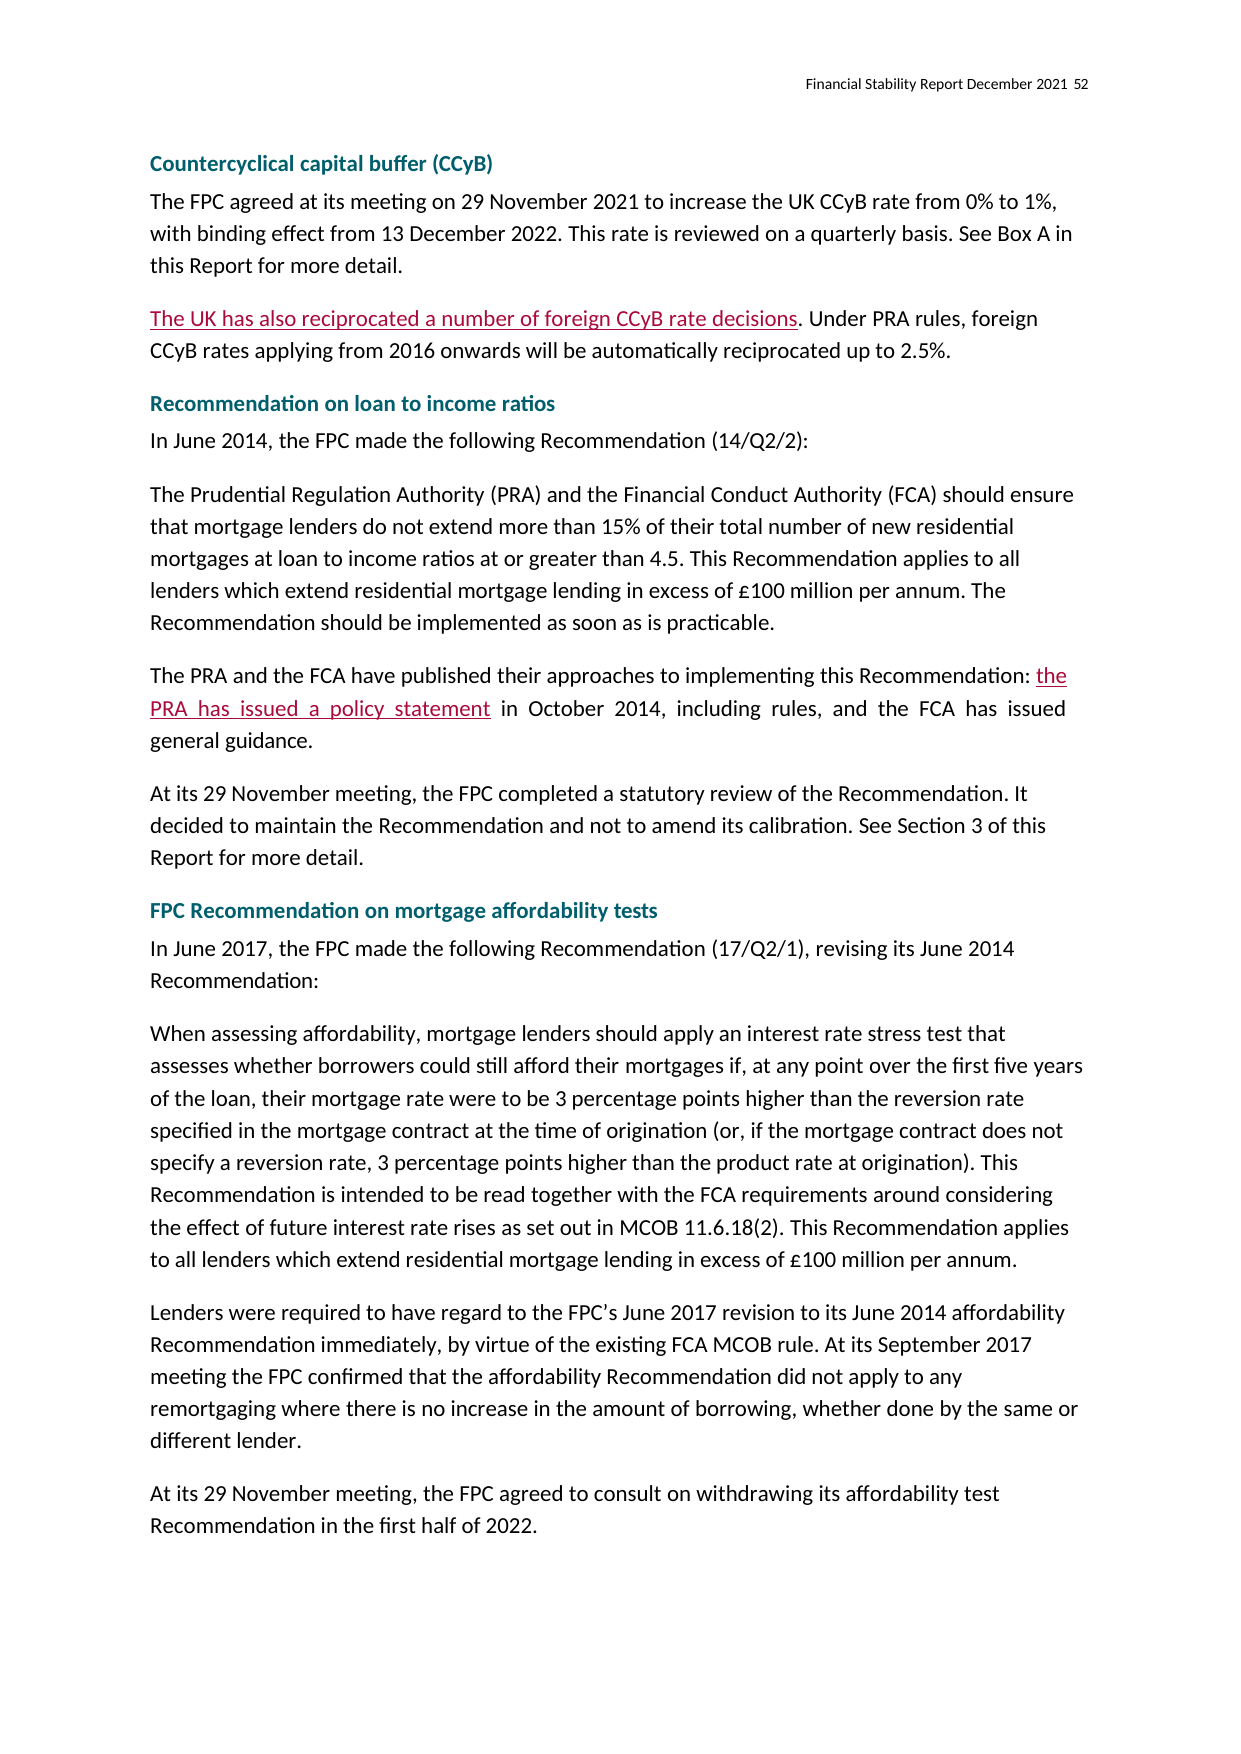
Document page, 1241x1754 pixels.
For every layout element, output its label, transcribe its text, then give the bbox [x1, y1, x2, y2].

text Recommendation on loan to income ratios [150, 389, 1166, 417]
text In June 2014, the FPC made the following Recommendation (14/Q2/2): [150, 427, 1166, 455]
text The PRA and the FCA have published their approaches to implementing this Recommendation: the PRA has issued a policy statement in October 2014, including rules, and the FCA has issued general guidance. [150, 662, 1067, 754]
text FPC Recommendation on mortgage affordability tests [150, 896, 1166, 924]
text At its 29 November meeting, the FPC completed a statutory review of the Recommendation. It decided to maintain the Recommendation and not to amend its calibration. See Section 3 of this Report for more detail. [150, 779, 1089, 872]
text The UK has also reciprocated a number of foreign CCyB rate decisions. Under PRA rules, foreign CCyB rates applying from 2016 onwards will be automatically reciprocated up to 2.5%. [150, 304, 1090, 364]
text The Prudential Regulation Authority (PRA) and the Financial Conduct Authority (FCA) should ensure that mortgage lenders do not extend more than 15% of their total number of new residential mortgages at loan to income ratios at or greater than 4.5. This Recommendation applies to all lenders which extend residential mortgage lending in excess of £100 million per annum. The Recommendation should be implemented as soon as is practicable. [150, 480, 1078, 637]
text When assessing affordability, mortgage lenders should apply an interest rate stress test that assesses whether borrowers could still afford their mortgages if, at any point over the first five years of the loan, their mortgage rate were to be 3 percentage points higher than the reversion rate specified in the mortgage contract at the time of origination (or, if the mortgage contract does not specify a reversion rate, 3 percentage points higher than the product rate at origination). This Recommendation is intended to be read together with the FCA requirements around considering the effect of future interest rate rises as set out in MCOB 11.6.18(2). This Recommendation applies to all lenders which extend residential mortgage lending in excess of £100 million per annum. [150, 1019, 1088, 1273]
text The FPC agreed at its meeting on 29 November 2021 to increase the UK CCyB rate from 0% to 1%, with binding effect from 13 December 2022. This rate is reviewed on a quarterly basis. See Box A in this Report for more detail. [150, 187, 1089, 279]
text Lenders were required to have regard to the FPC’s June 2017 revision to its June 2014 affordability Recommendation immediately, by virtue of the existing FCA MCOB rule. At its September 2017 meeting the FPC confirmed that the affordability Recommendation did not apply to any remortgaging where there is no increase in the amount of borrowing, whether done by the same or different lender. [150, 1298, 1081, 1454]
text At its 29 November meeting, the FPC agreed to consult on withdrawing its affordability test Recommendation in the first half of 2022. [150, 1479, 1089, 1539]
text In June 2017, the FPC made the following Recommendation (17/Q2/1), revising its June 2014 Recommendation: [150, 934, 1166, 994]
text Countercyclical capital buffer (CCyB) [150, 149, 1166, 177]
